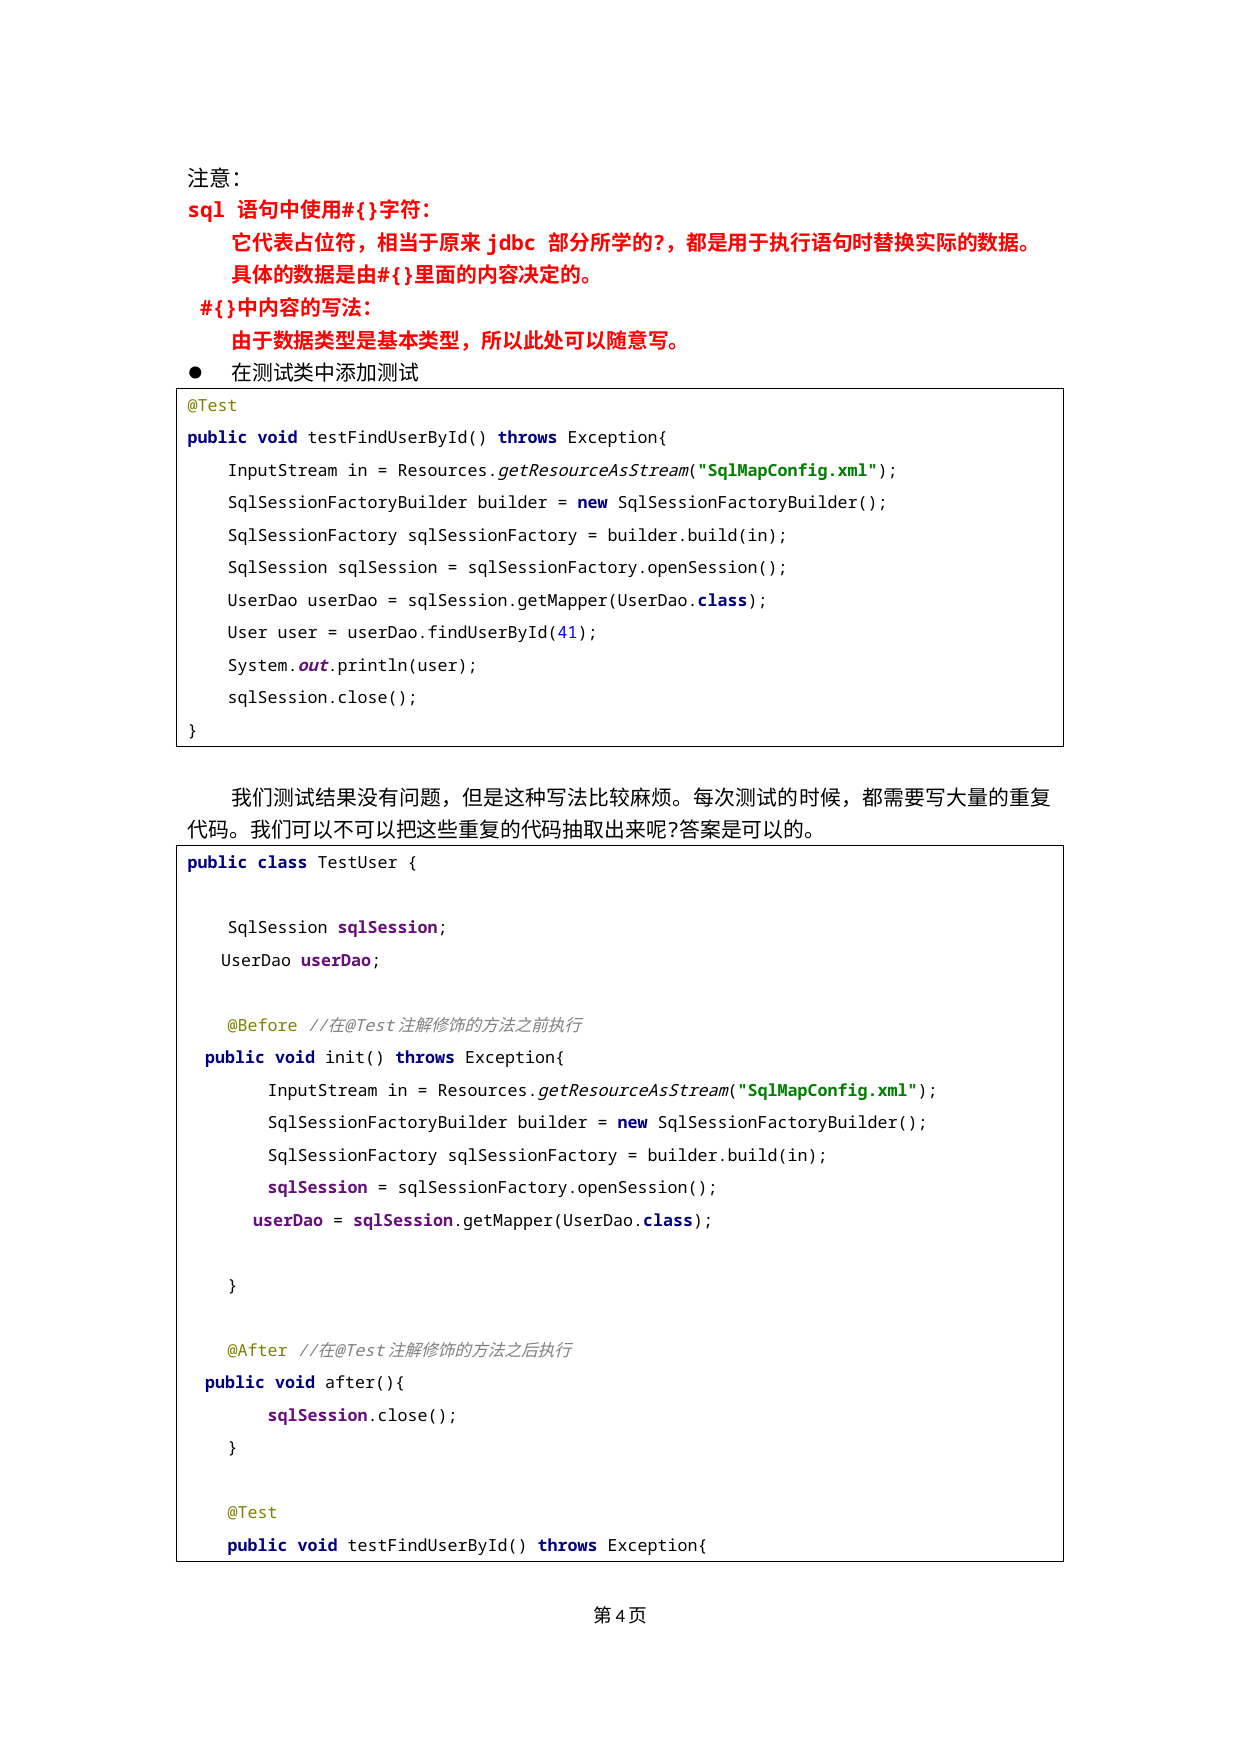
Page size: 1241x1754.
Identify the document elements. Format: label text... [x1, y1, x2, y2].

text 注意： [187, 160, 1053, 193]
text 我们测试结果没有问题，但是这种写法比较麻烦。每次测试的时候，都需要写大量的重复代码。我们可以不可以把这些重复的代码抽取出来呢?答案是可以的。 [187, 780, 1053, 845]
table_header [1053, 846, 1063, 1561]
list 在测试类中添加测试 [187, 355, 1053, 388]
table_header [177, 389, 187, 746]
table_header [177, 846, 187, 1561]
text #{}中内容的写法： [187, 290, 1053, 323]
text 由于数据类型是基本类型，所以此处可以随意写。 [187, 323, 1053, 355]
text sql 语句中使用#{}字符： [187, 193, 1053, 225]
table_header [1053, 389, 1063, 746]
text 它代表占位符，相当于原来 jdbc 部分所学的?，都是用于执行语句时替换实际的数据。 [187, 225, 1053, 258]
text 具体的数据是由#{}里面的内容决定的。 [187, 258, 1053, 290]
